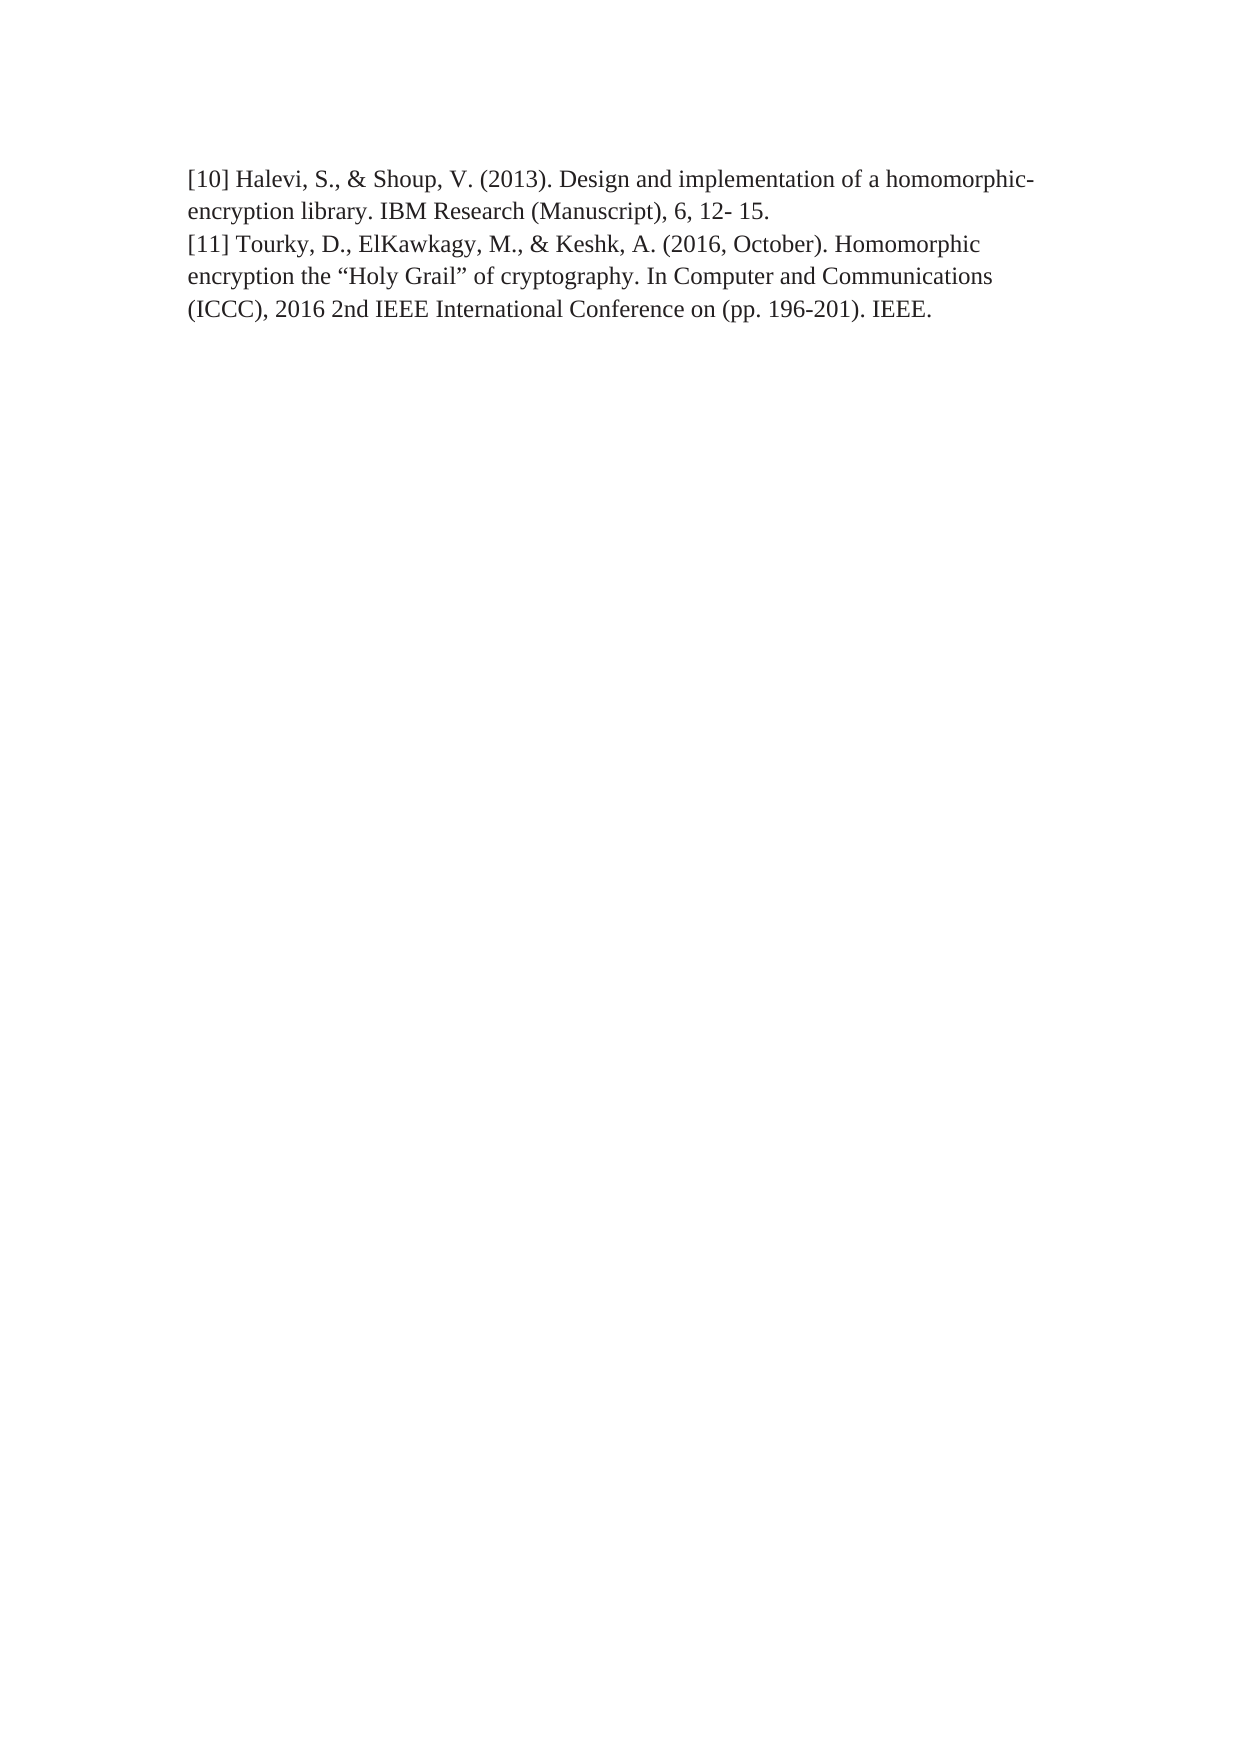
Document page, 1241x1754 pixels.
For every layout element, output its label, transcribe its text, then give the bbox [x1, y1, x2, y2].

text [11] Tourky, D., ElKawkagy, M., & Keshk, A. (2016, October). Homomorphic encryption the “Holy Grail” of cryptography. In Computer and Communications (ICCC), 2016 2nd IEEE International Conference on (pp. 196-201). IEEE. [187, 227, 1053, 324]
text [10] Halevi, S., & Shoup, V. (2013). Design and implementation of a homomorphic-encryption library. IBM Research (Manuscript), 6, 12- 15. [187, 162, 1053, 227]
